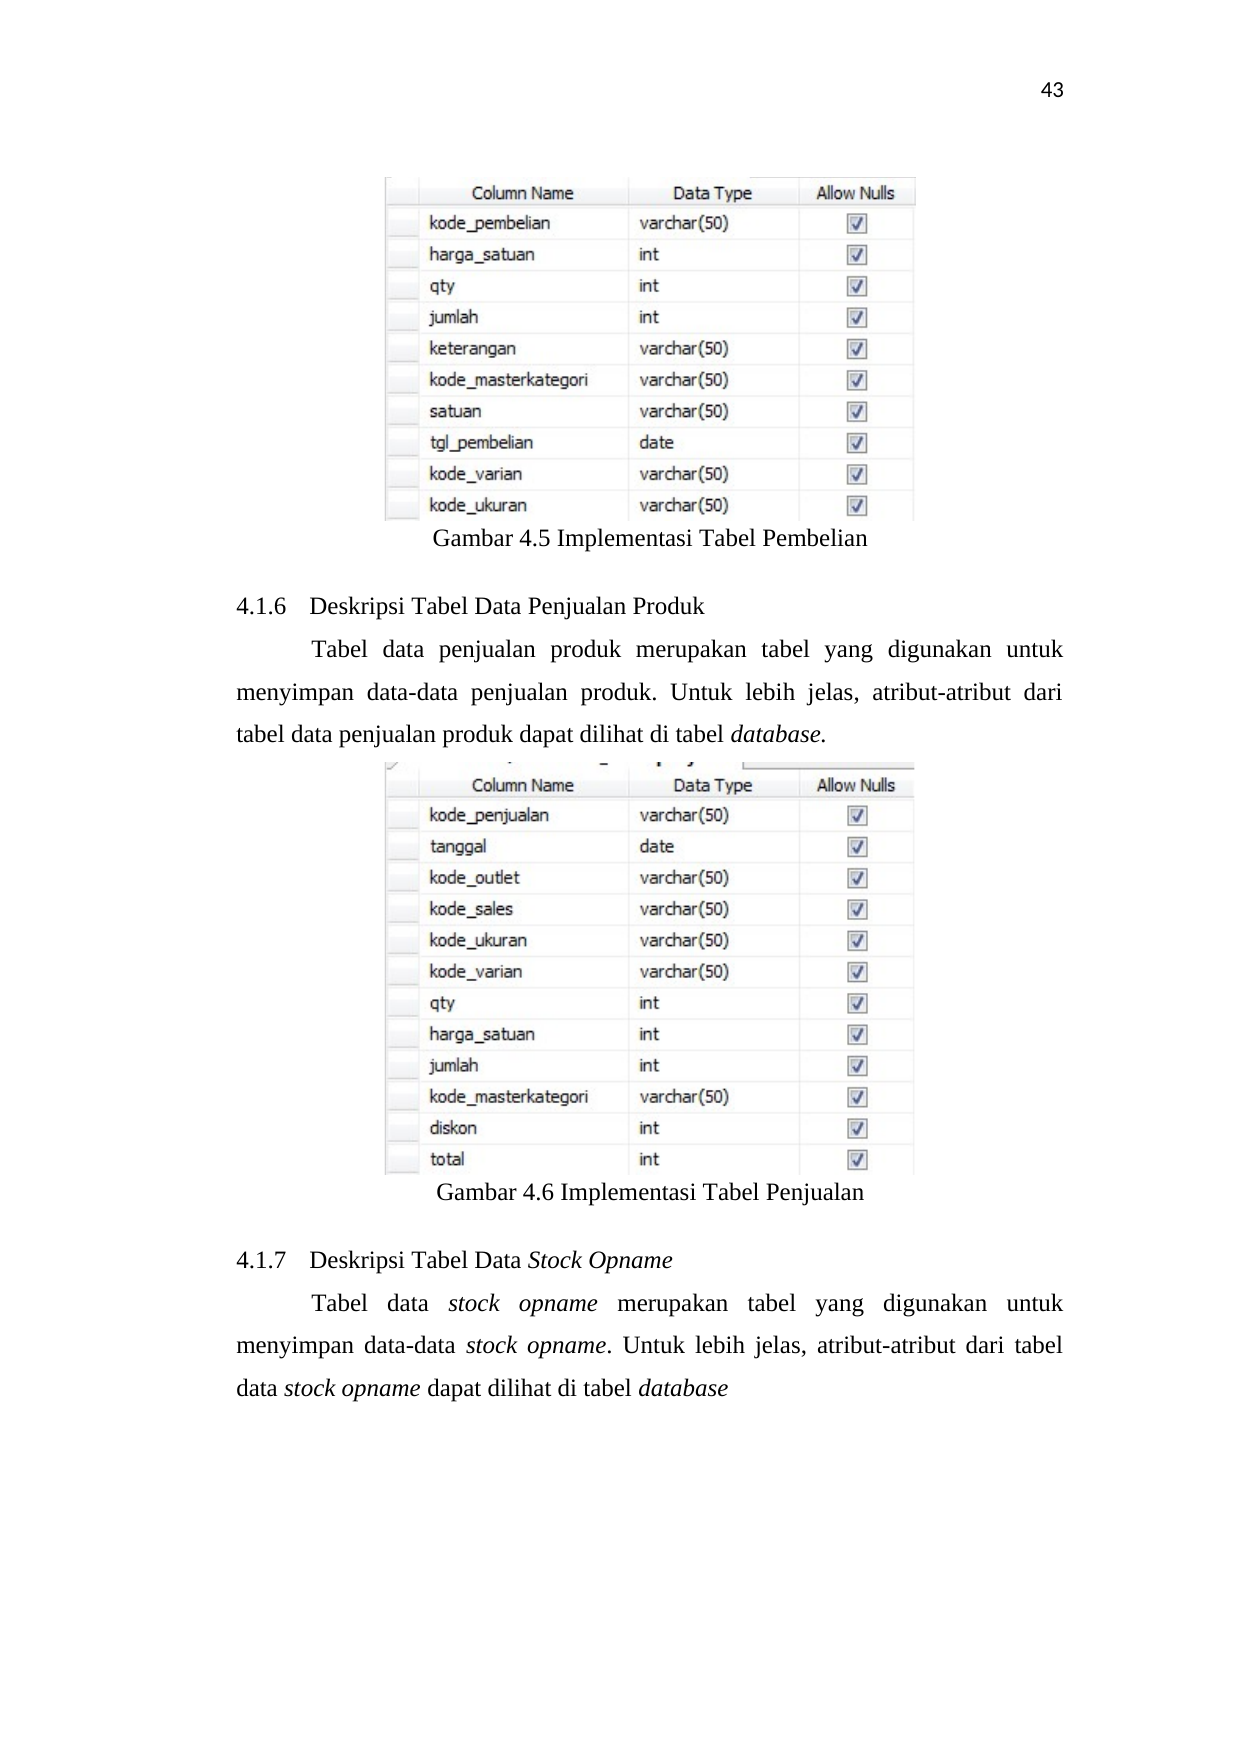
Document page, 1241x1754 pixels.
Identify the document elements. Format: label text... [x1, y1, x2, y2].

text Gambar 4.6 Implementasi Tabel Penjualan [288, 1177, 1012, 1206]
text 4.1.7 Deskripsi Tabel Data Stock Opname [236, 1245, 1064, 1273]
text Tabel data stock opname merupakan tabel yang digunakan untuk menyimpan data-data stock opname. Untuk lebih jelas, atribut-atribut dari tabel data stock opname dapat dilihat di tabel database [236, 1288, 1064, 1401]
text 4.1.6 Deskripsi Tabel Data Penjualan Produk [236, 591, 1064, 619]
text Tabel data penjualan produk merupakan tabel yang digunakan untuk menyimpan data-data penjualan produk. Untuk lebih jelas, atribut-atribut dari tabel data penjualan produk dapat dilihat di tabel database. [236, 634, 1064, 748]
picture [384, 762, 915, 1175]
picture [384, 177, 916, 521]
text Gambar 4.5 Implementasi Tabel Pembelian [288, 523, 1013, 552]
